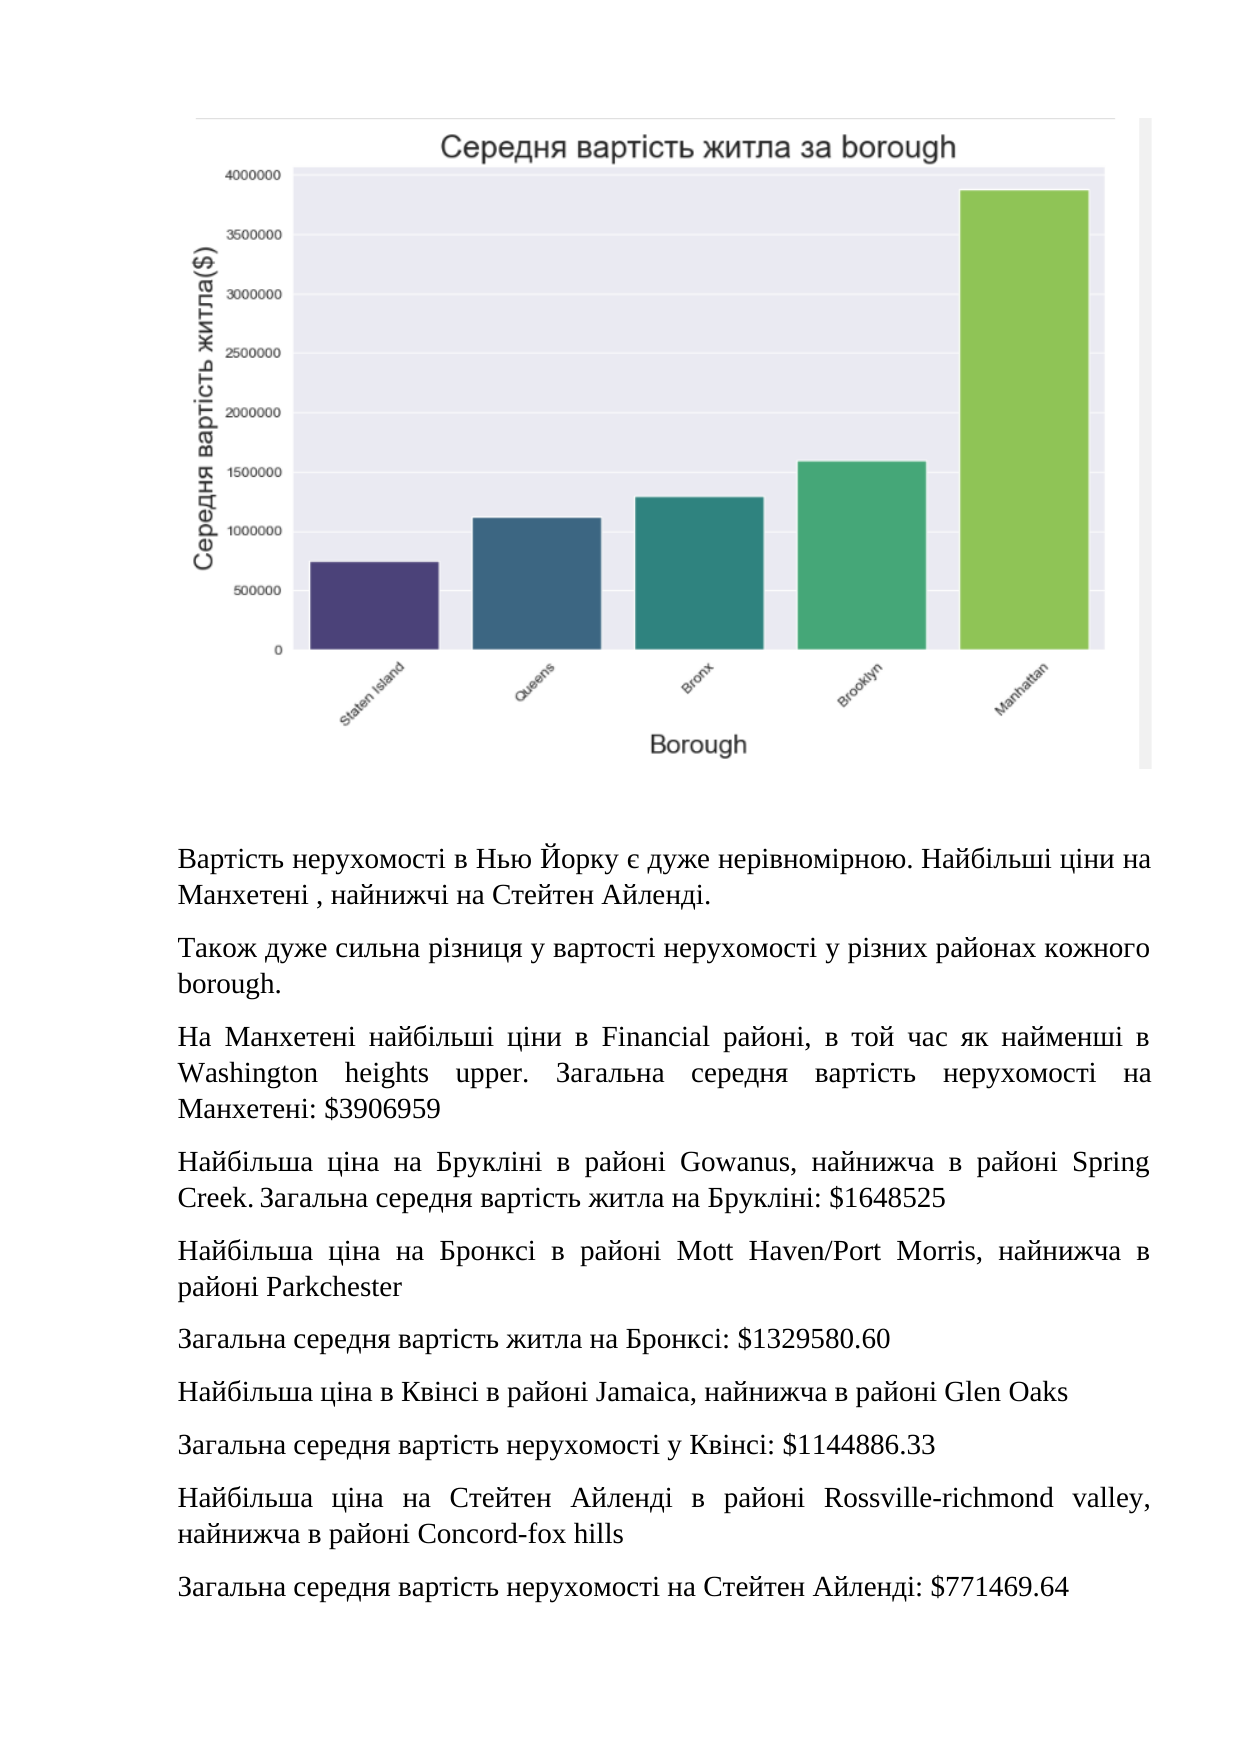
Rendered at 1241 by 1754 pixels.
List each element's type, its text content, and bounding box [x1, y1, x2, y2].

text Найбільша ціна на Стейтен Айленді в районі Rossville-richmond valley, найнижча в районі Concord-fox hills [177, 1480, 1152, 1550]
picture [177, 118, 1152, 769]
text Загальна середня вартість нерухомості у Квінсі: $1144886.33 [177, 1427, 1152, 1461]
text Вартість нерухомості в Нью Йорку є дуже нерівномірною. Найбільші ціни на Манхетені , найнижчі на Стейтен Айленді. [177, 841, 1152, 910]
text Найбільша ціна на Бронксі в районі Mott Haven/Port Morris, найнижча в районі Parkchester [177, 1233, 1152, 1302]
text Загальна середня вартість нерухомості на Стейтен Айленді: $771469.64 [177, 1569, 1152, 1603]
text Найбільша ціна на Брукліні в районі Gowanus, найнижча в районі Spring Creek. Загальна середня вартість житла на Брукліні: $1648525 [177, 1144, 1152, 1213]
text Найбільша ціна в Квінсі в районі Jamaica, найнижча в районі Glen Oaks [177, 1374, 1152, 1408]
text Загальна середня вартість житла на Бронксі: $1329580.60 [177, 1322, 1152, 1355]
text На Манхетені найбільші ціни в Financial районі, в той час як найменші в Washington heights upper. Загальна середня вартість нерухомості на Манхетені: $3906959 [177, 1019, 1152, 1124]
text Також дуже сильна різниця у вартості нерухомості у різних районах кожного borough. [177, 930, 1152, 999]
